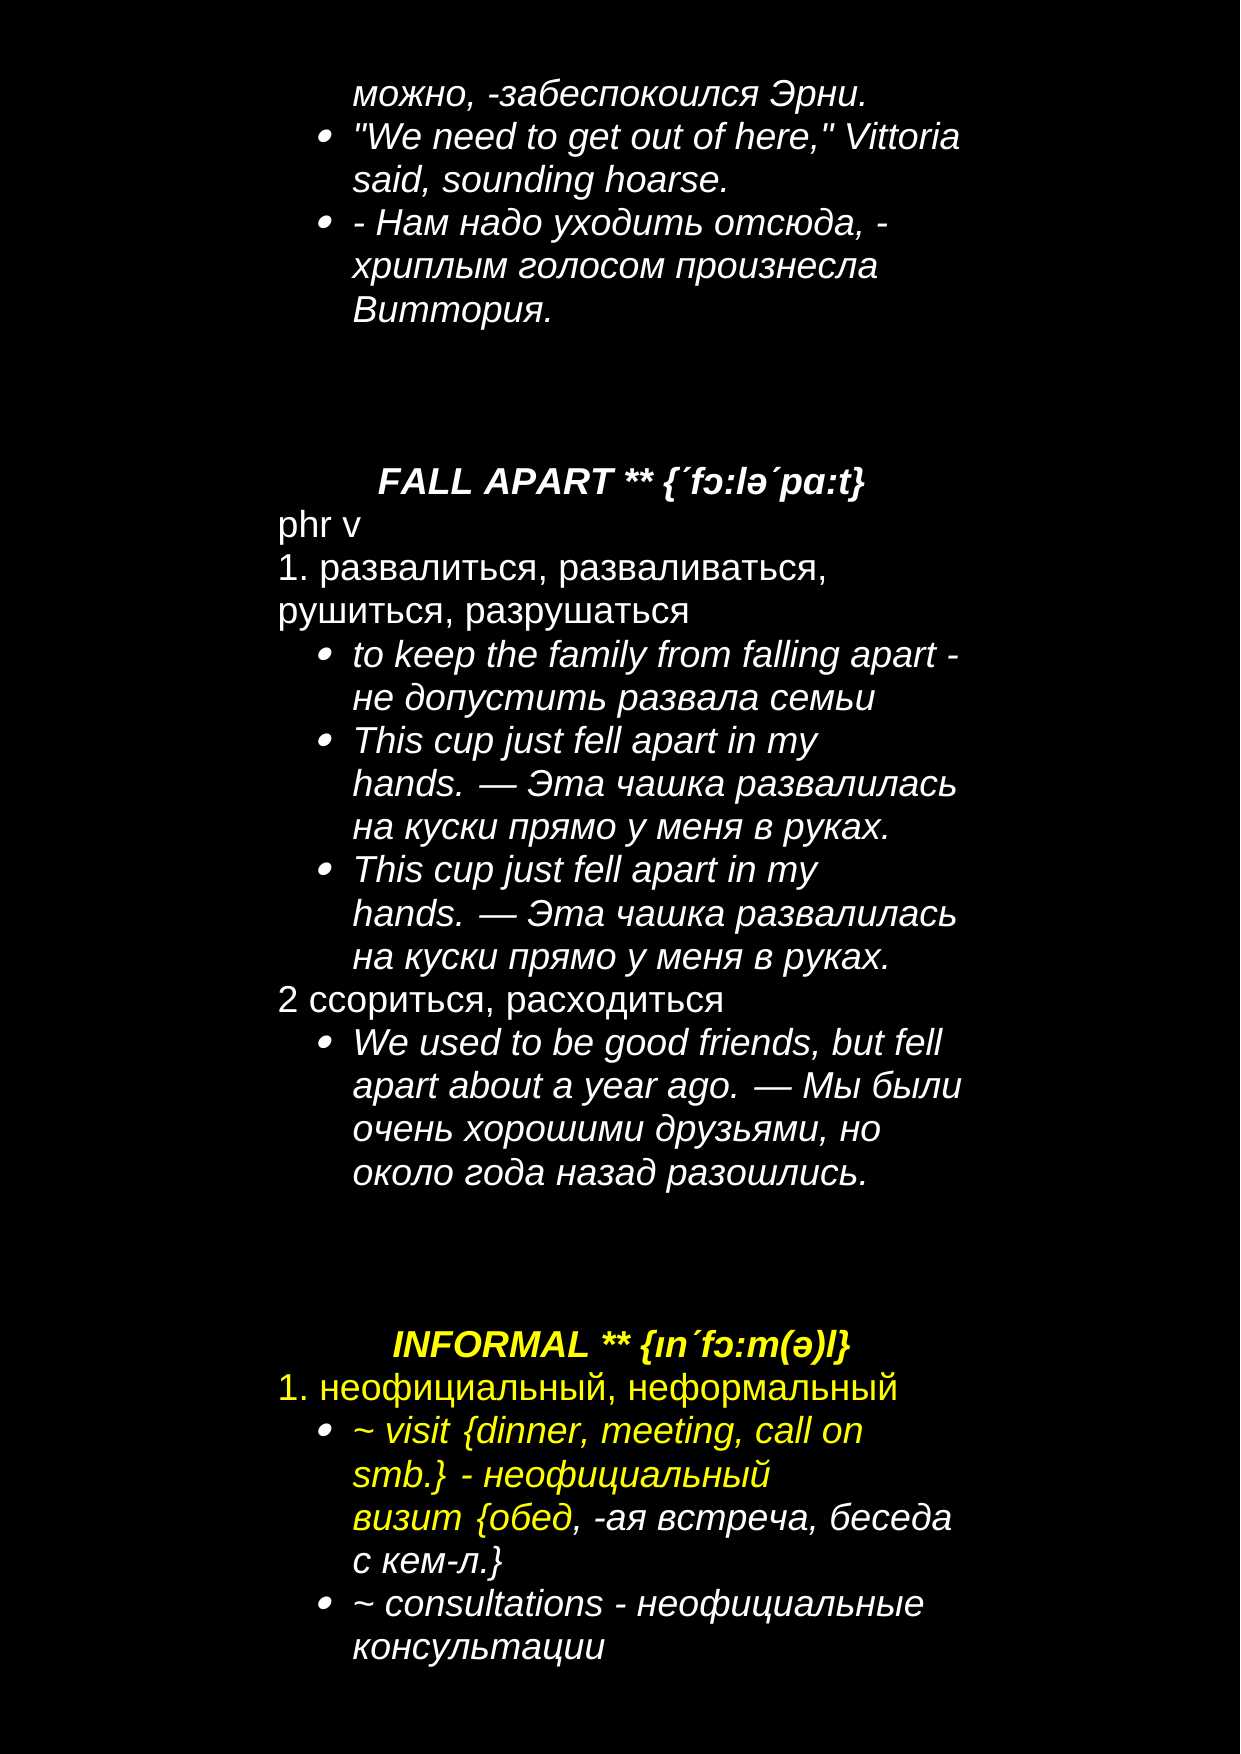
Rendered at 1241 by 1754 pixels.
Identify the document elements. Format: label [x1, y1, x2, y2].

table_header [270, 62, 976, 1676]
